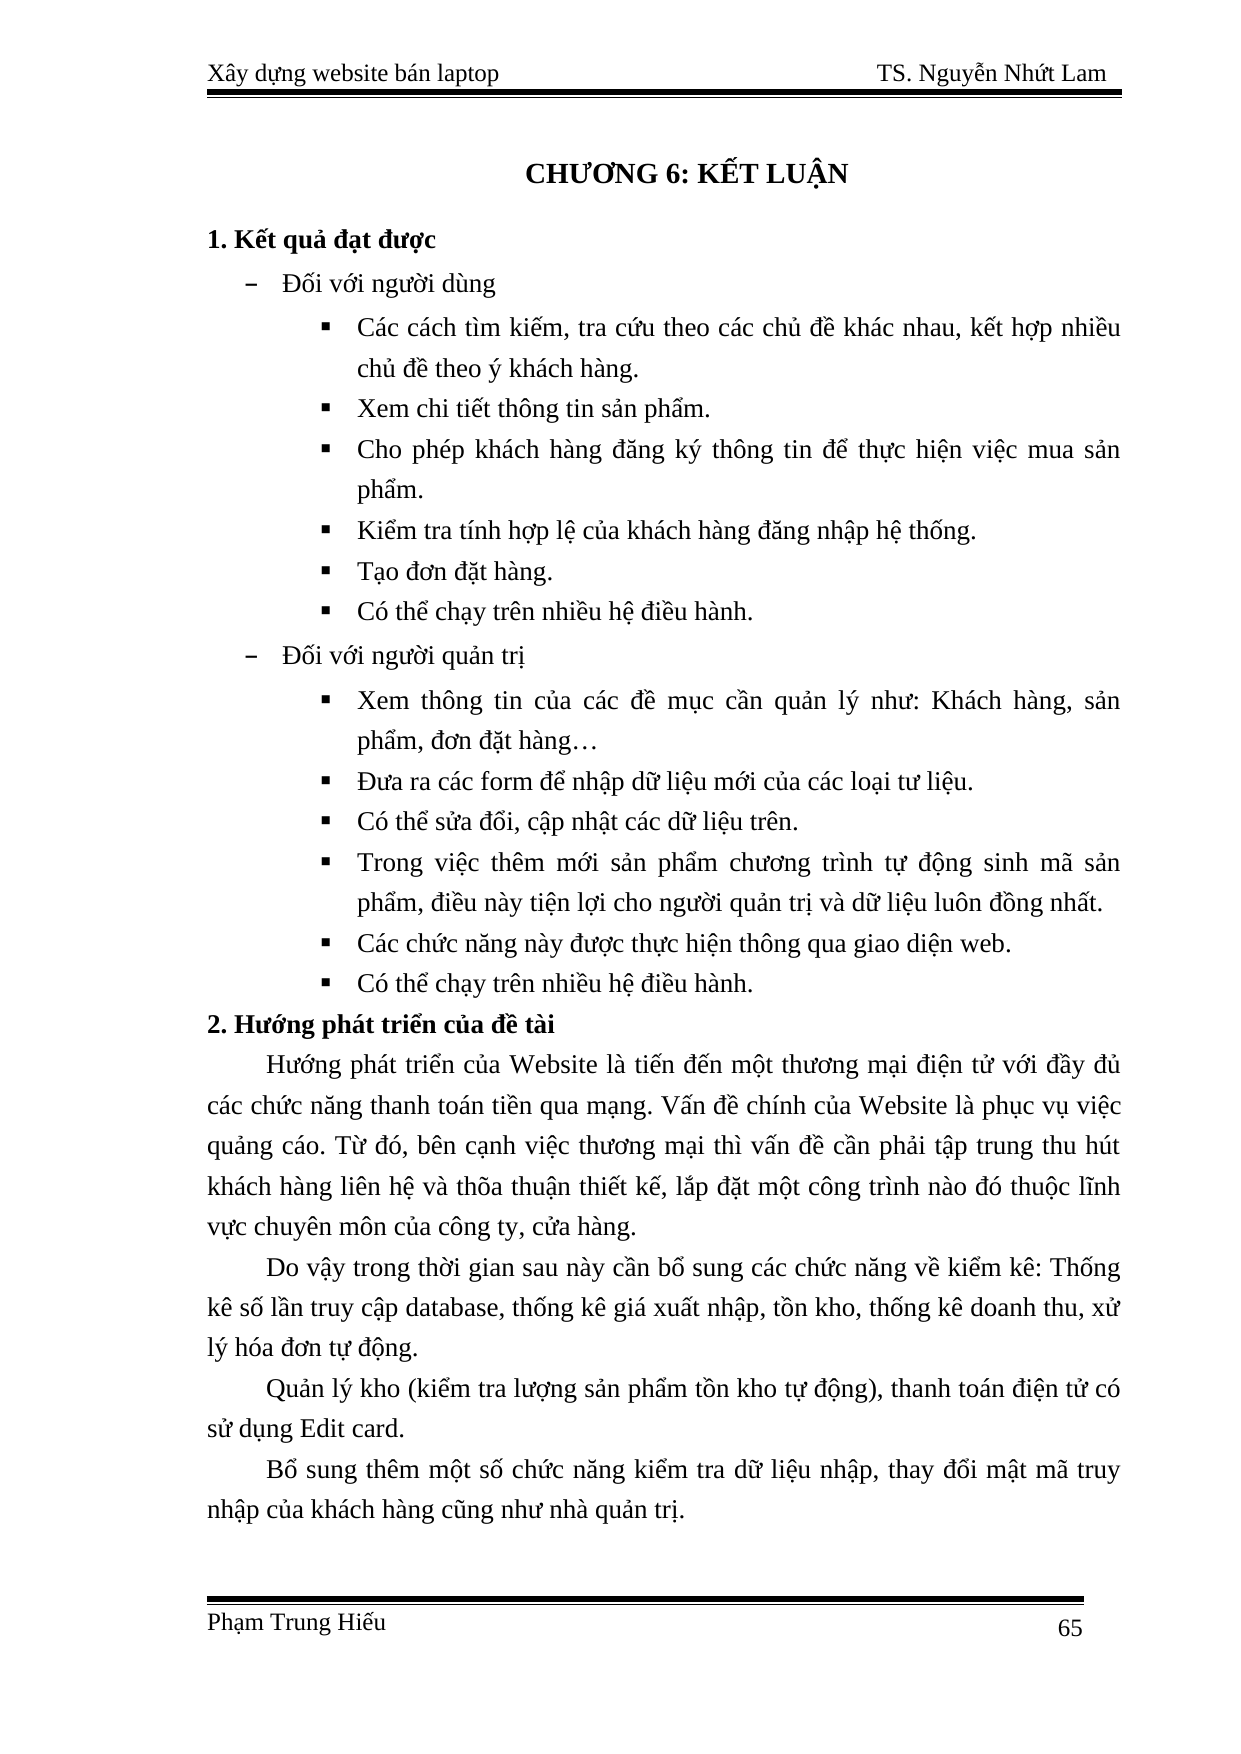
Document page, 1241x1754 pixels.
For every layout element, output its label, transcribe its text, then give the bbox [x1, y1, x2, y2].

list Trong việc thêm mới sản phẩm chương trình tự động sinh mã sản phẩm, điều này tiện lợi cho người quản trị và dữ liệu luôn đồng nhất. [319, 846, 1122, 918]
list Đối với người dùng [244, 263, 1122, 300]
text Quản lý kho (kiểm tra lượng sản phẩm tồn kho tự động), thanh toán điện tử có sử dụng Edit card. [207, 1372, 1122, 1443]
text 1. Kết quả đạt được [207, 223, 1122, 254]
list Đưa ra các form để nhập dữ liệu mới của các loại tư liệu. [319, 765, 1122, 796]
text 2. Hướng phát triển của đề tài [207, 1008, 1122, 1039]
text Do vậy trong thời gian sau này cần bổ sung các chức năng về kiểm kê: Thống kê số lần truy cập database, thống kê giá xuất nhập, tồn kho, thống kê doanh thu, xử lý hóa đơn tự động. [207, 1251, 1122, 1363]
list Các chức năng này được thực hiện thông qua giao diện web. [319, 927, 1122, 958]
list Có thể sửa đổi, cập nhật các dữ liệu trên. [319, 805, 1122, 837]
list Xem chi tiết thông tin sản phẩm. [319, 392, 1122, 424]
subtitle CHƯƠNG 6: KẾT LUẬN [252, 156, 1122, 189]
list Có thể chạy trên nhiều hệ điều hành. [319, 967, 1122, 999]
list Đối với người quản trị [244, 636, 1122, 673]
list Xem thông tin của các đề mục cần quản lý như: Khách hàng, sản phẩm, đơn đặt hàng… [319, 684, 1122, 755]
text Hướng phát triển của Website là tiến đến một thương mại điện tử với đầy đủ các chức năng thanh toán tiền qua mạng. Vấn đề chính của Website là phục vụ việc quảng cáo. Từ đó, bên cạnh việc thương mại thì vấn đề cần phải tập trung thu hút khách hàng liên hệ và thõa thuận thiết kế, lắp đặt một công trình nào đó thuộc lĩnh vực chuyên môn của công ty, cửa hàng. [207, 1048, 1122, 1241]
text Bổ sung thêm một số chức năng kiểm tra dữ liệu nhập, thay đổi mật mã truy nhập của khách hàng cũng như nhà quản trị. [207, 1453, 1122, 1524]
list Kiểm tra tính hợp lệ của khách hàng đăng nhập hệ thống. [319, 514, 1122, 545]
list Có thể chạy trên nhiều hệ điều hành. [319, 595, 1122, 626]
list Các cách tìm kiếm, tra cứu theo các chủ đề khác nhau, kết hợp nhiều chủ đề theo ý khách hàng. [319, 311, 1122, 383]
list Cho phép khách hàng đăng ký thông tin để thực hiện việc mua sản phẩm. [319, 433, 1122, 505]
list Tạo đơn đặt hàng. [319, 554, 1122, 586]
